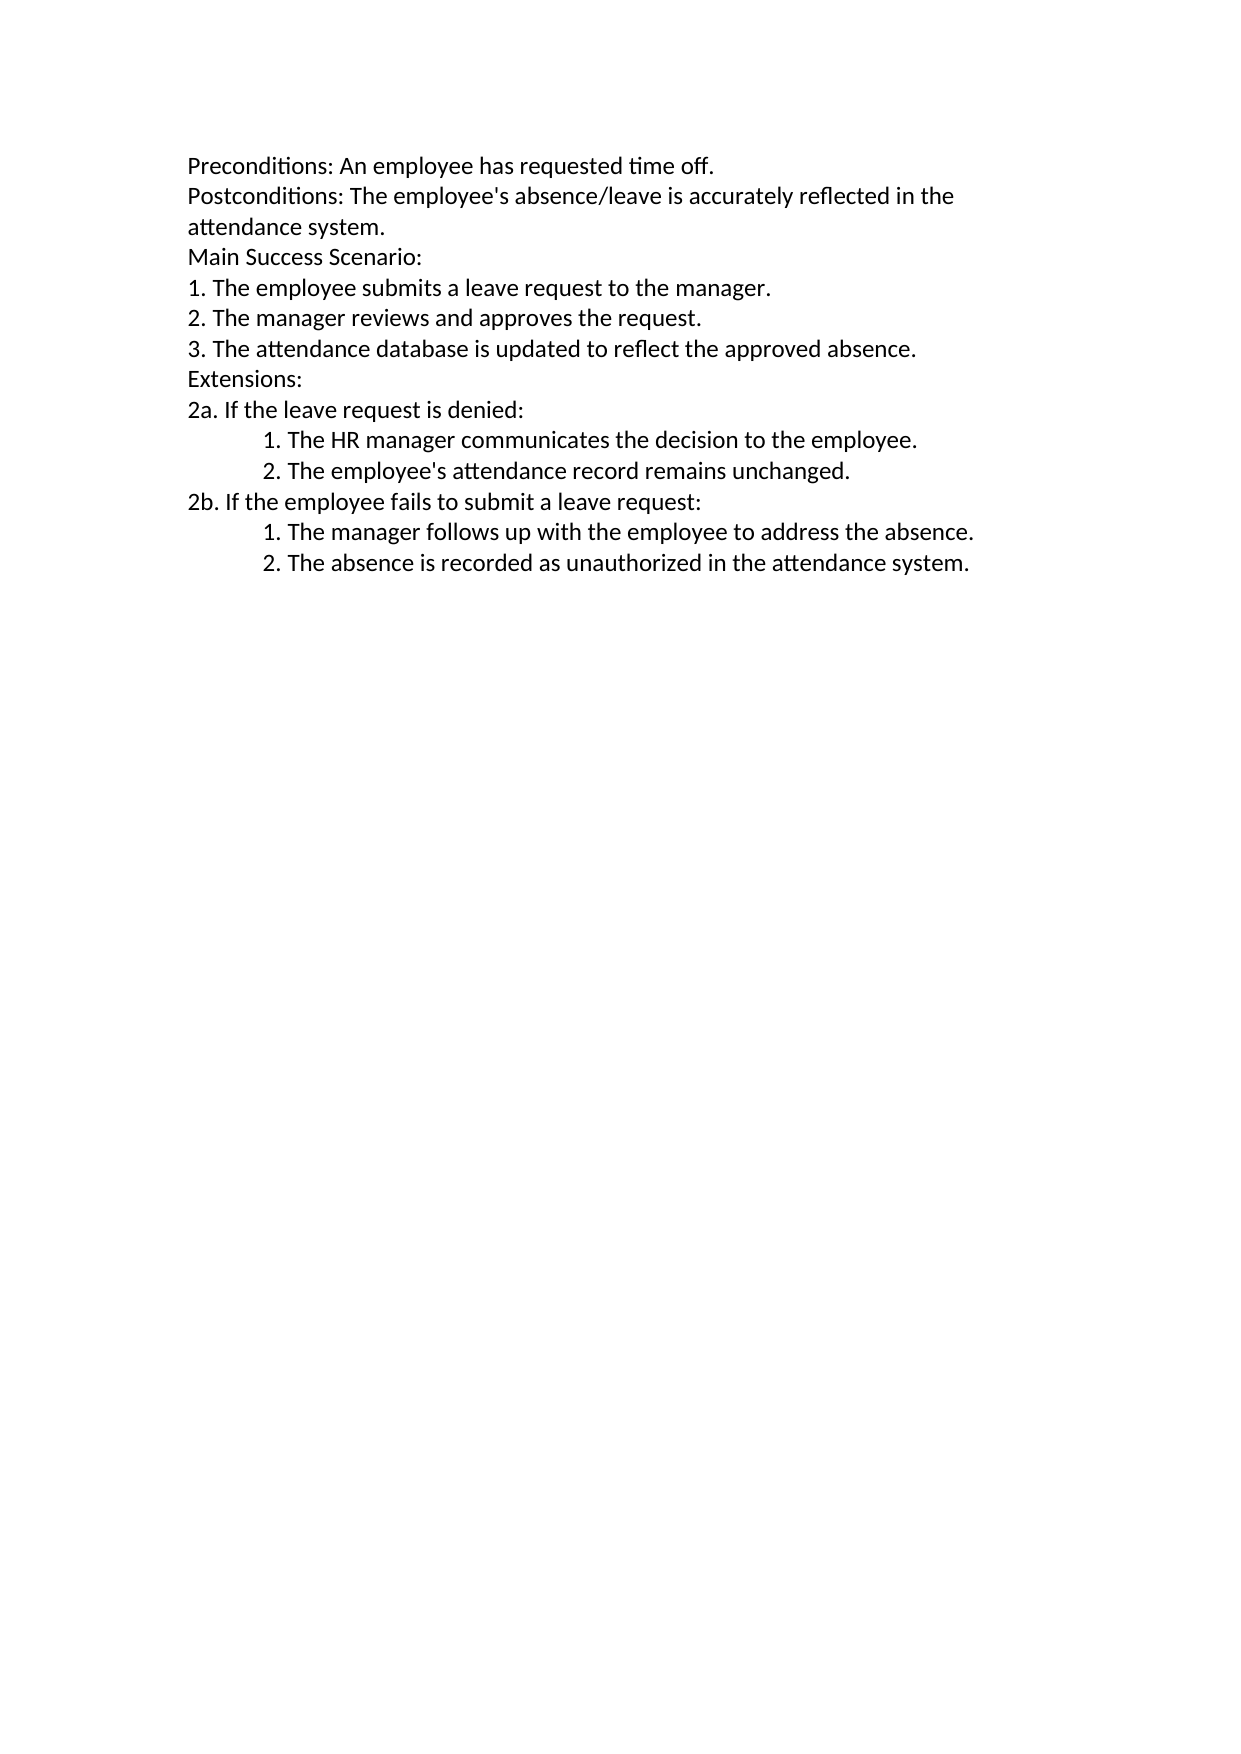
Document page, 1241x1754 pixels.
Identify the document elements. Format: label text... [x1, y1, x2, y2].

list The attendance database is updated to reflect the approved absence. [187, 333, 1053, 364]
text Preconditions: An employee has requested time off. [187, 150, 1053, 181]
text 2b. If the employee fails to submit a leave request: [187, 486, 1053, 516]
list The absence is recorded as unauthorized in the attendance system. [187, 547, 1053, 577]
list The employee's attendance record remains unchanged. [187, 455, 1053, 486]
list The employee submits a leave request to the manager. [187, 272, 1053, 303]
text Main Success Scenario: [187, 242, 1053, 272]
text Extensions: [187, 364, 1053, 394]
list The HR manager communicates the decision to the employee. [187, 425, 1053, 455]
list The manager follows up with the employee to address the absence. [187, 516, 1053, 547]
text 2a. If the leave request is denied: [187, 394, 1053, 425]
text Postconditions: The employee's absence/leave is accurately reflected in the attendance system. [187, 181, 1053, 242]
list The manager reviews and approves the request. [187, 303, 1053, 333]
